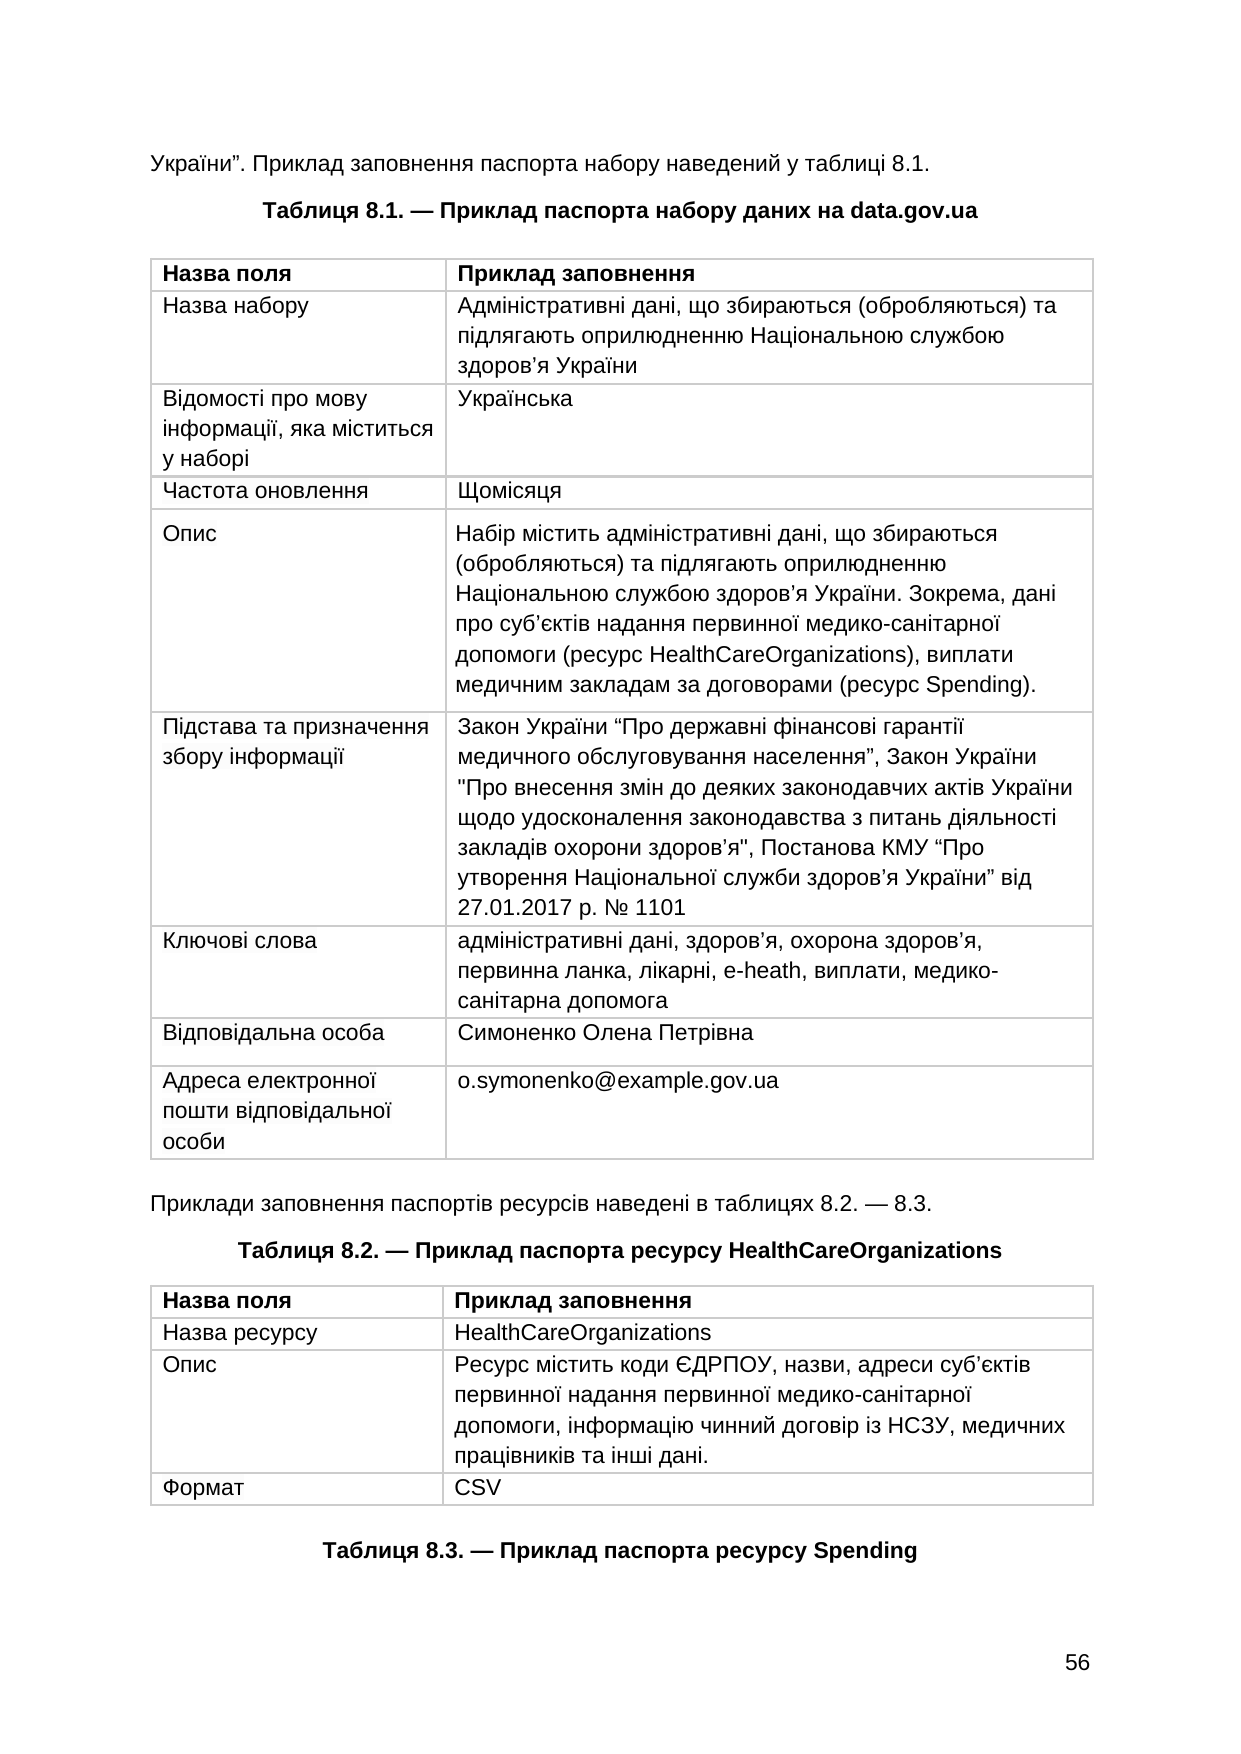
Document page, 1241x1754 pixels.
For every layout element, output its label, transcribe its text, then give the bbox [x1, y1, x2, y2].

table_cell o.symonenko@example.gov.ua [447, 1067, 1092, 1158]
text Таблиця 8.2. — Приклад паспорта ресурсу HealthCareOrganizations [150, 1237, 1090, 1264]
table_header Приклад заповнення [444, 1287, 1092, 1317]
table_header Приклад заповнення [447, 260, 1092, 290]
table_cell Симоненко Олена Петрівна [447, 1019, 1092, 1065]
table_header Назва поля [152, 260, 445, 290]
table_cell Закон України “Про державні фінансові гарантії медичного обслуговування населення”, Закон України "Про внесення змін до деяких законодавчих актів України щодо удосконалення законодавства з питань діяльності закладів охорони здоров’я", Постанова КМУ “Про утворення Національної служби здоров’я України” від 27.01.2017 р. № 1101 [447, 713, 1092, 924]
table_header Назва поля [152, 1287, 442, 1317]
table_cell Назва набору [152, 292, 445, 383]
table_cell Опис [152, 1351, 442, 1472]
table_cell Формат [152, 1474, 442, 1504]
table_cell Відомості про мову інформації, яка міститься у наборі [152, 385, 445, 475]
table_cell Підстава та призначення збору інформації [152, 713, 445, 924]
table_cell Відповідальна особа [152, 1019, 445, 1065]
table_cell Адреса електронної пошти відповідальної особи [152, 1067, 445, 1158]
table_cell Частота оновлення [152, 478, 445, 508]
text Таблиця 8.3. — Приклад паспорта ресурсу Spending [150, 1537, 1090, 1563]
table_cell адміністративні дані, здоров’я, охорона здоров’я, первинна ланка, лікарні, e-heath, виплати, медико-санітарна допомога [447, 927, 1092, 1017]
table_cell Ключові слова [152, 927, 445, 1017]
table_cell Набір містить адміністративні дані, що збираються (обробляються) та підлягають оприлюдненню Національною службою здоров’я України. Зокрема, дані про суб’єктів надання первинної медико-санітарної допомоги (ресурс HealthCareOrganizations), виплати медичним закладам за договорами (ресурс Spending). [447, 510, 1092, 711]
table_cell Ресурс містить коди ЄДРПОУ, назви, адреси суб’єктів первинної надання первинної медико-санітарної допомоги, інформацію чинний договір із НСЗУ, медичних працівників та інші дані. [444, 1351, 1092, 1472]
table_cell Адміністративні дані, що збираються (обробляються) та підлягають оприлюдненню Національною службою здоров’я України [447, 292, 1092, 383]
table_cell HealthCareOrganizations [444, 1319, 1092, 1349]
text Приклади заповнення паспортів ресурсів наведені в таблицях 8.2. — 8.3. [150, 1190, 1090, 1216]
table_cell Назва ресурсу [152, 1319, 442, 1349]
text Таблиця 8.1. — Приклад паспорта набору даних на data.gov.ua [150, 197, 1090, 223]
table_cell Опис [152, 510, 445, 711]
table_cell CSV [444, 1474, 1092, 1504]
table_cell Щомісяця [447, 478, 1092, 508]
table_cell Українська [447, 385, 1092, 475]
